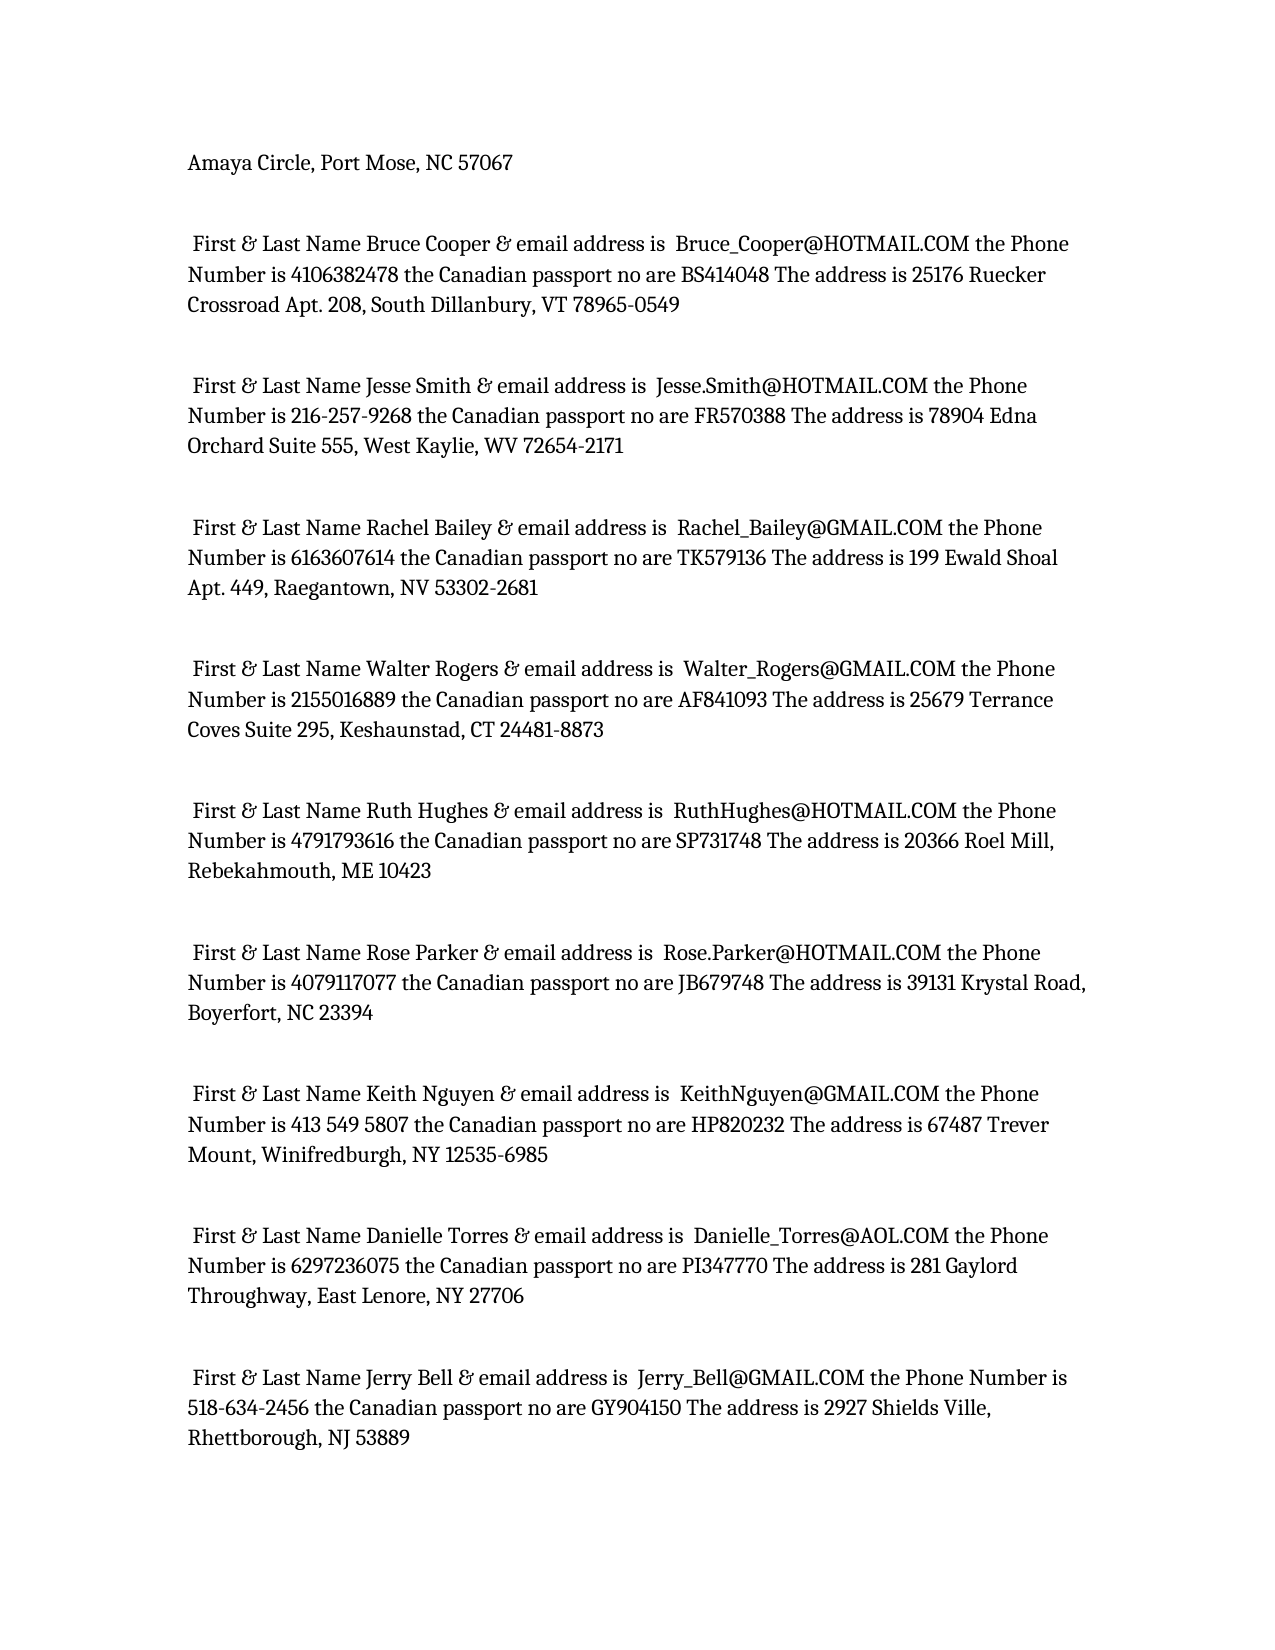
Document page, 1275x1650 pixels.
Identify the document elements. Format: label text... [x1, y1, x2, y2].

text First & Last Name Walter Rogers & email address is Walter_Rogers@GMAIL.COM the Phone Number is 2155016889 the Canadian passport no are AF841093 The address is 25679 Terrance Coves Suite 295, Keshaunstad, CT 24481-8873 [187, 656, 1087, 773]
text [187, 150, 1087, 207]
text First & Last Name Rachel Bailey & email address is Rachel_Bailey@GMAIL.COM the Phone Number is 6163607614 the Canadian passport no are TK579136 The address is 199 Ewald Shoal Apt. 449, Raegantown, NV 53302-2681 [187, 514, 1087, 632]
text First & Last Name Bruce Cooper & email address is Bruce_Cooper@HOTMAIL.COM the Phone Number is 4106382478 the Canadian passport no are BS414048 The address is 25176 Ruecker Crossroad Apt. 208, South Dillanbury, VT 78965-0549 [187, 231, 1087, 348]
text First & Last Name Jesse Smith & email address is Jesse.Smith@HOTMAIL.COM the Phone Number is 216-257-9268 the Canadian passport no are FR570388 The address is 78904 Edna Orchard Suite 555, West Kaylie, WV 72654-2171 [187, 373, 1087, 490]
text First & Last Name Keith Nguyen & email address is KeithNguyen@GMAIL.COM the Phone Number is 413 549 5807 the Canadian passport no are HP820232 The address is 67487 Trever Mount, Winifredburgh, NY 12535-6985 [187, 1081, 1087, 1198]
text First & Last Name Ruth Hughes & email address is RuthHughes@HOTMAIL.COM the Phone Number is 4791793616 the Canadian passport no are SP731748 The address is 20366 Roel Mill, Rebekahmouth, ME 10423 [187, 798, 1087, 915]
text First & Last Name Danielle Torres & email address is Danielle_Torres@AOL.COM the Phone Number is 6297236075 the Canadian passport no are PI347770 The address is 281 Gaylord Throughway, East Lenore, NY 27706 [187, 1223, 1087, 1340]
text First & Last Name Rose Parker & email address is Rose.Parker@HOTMAIL.COM the Phone Number is 4079117077 the Canadian passport no are JB679748 The address is 39131 Krystal Road, Boyerfort, NC 23394 [187, 939, 1087, 1057]
text First & Last Name Jerry Bell & email address is Jerry_Bell@GMAIL.COM the Phone Number is 518-634-2456 the Canadian passport no are GY904150 The address is 2927 Shields Ville, Rhettborough, NJ 53889 [187, 1364, 1087, 1482]
